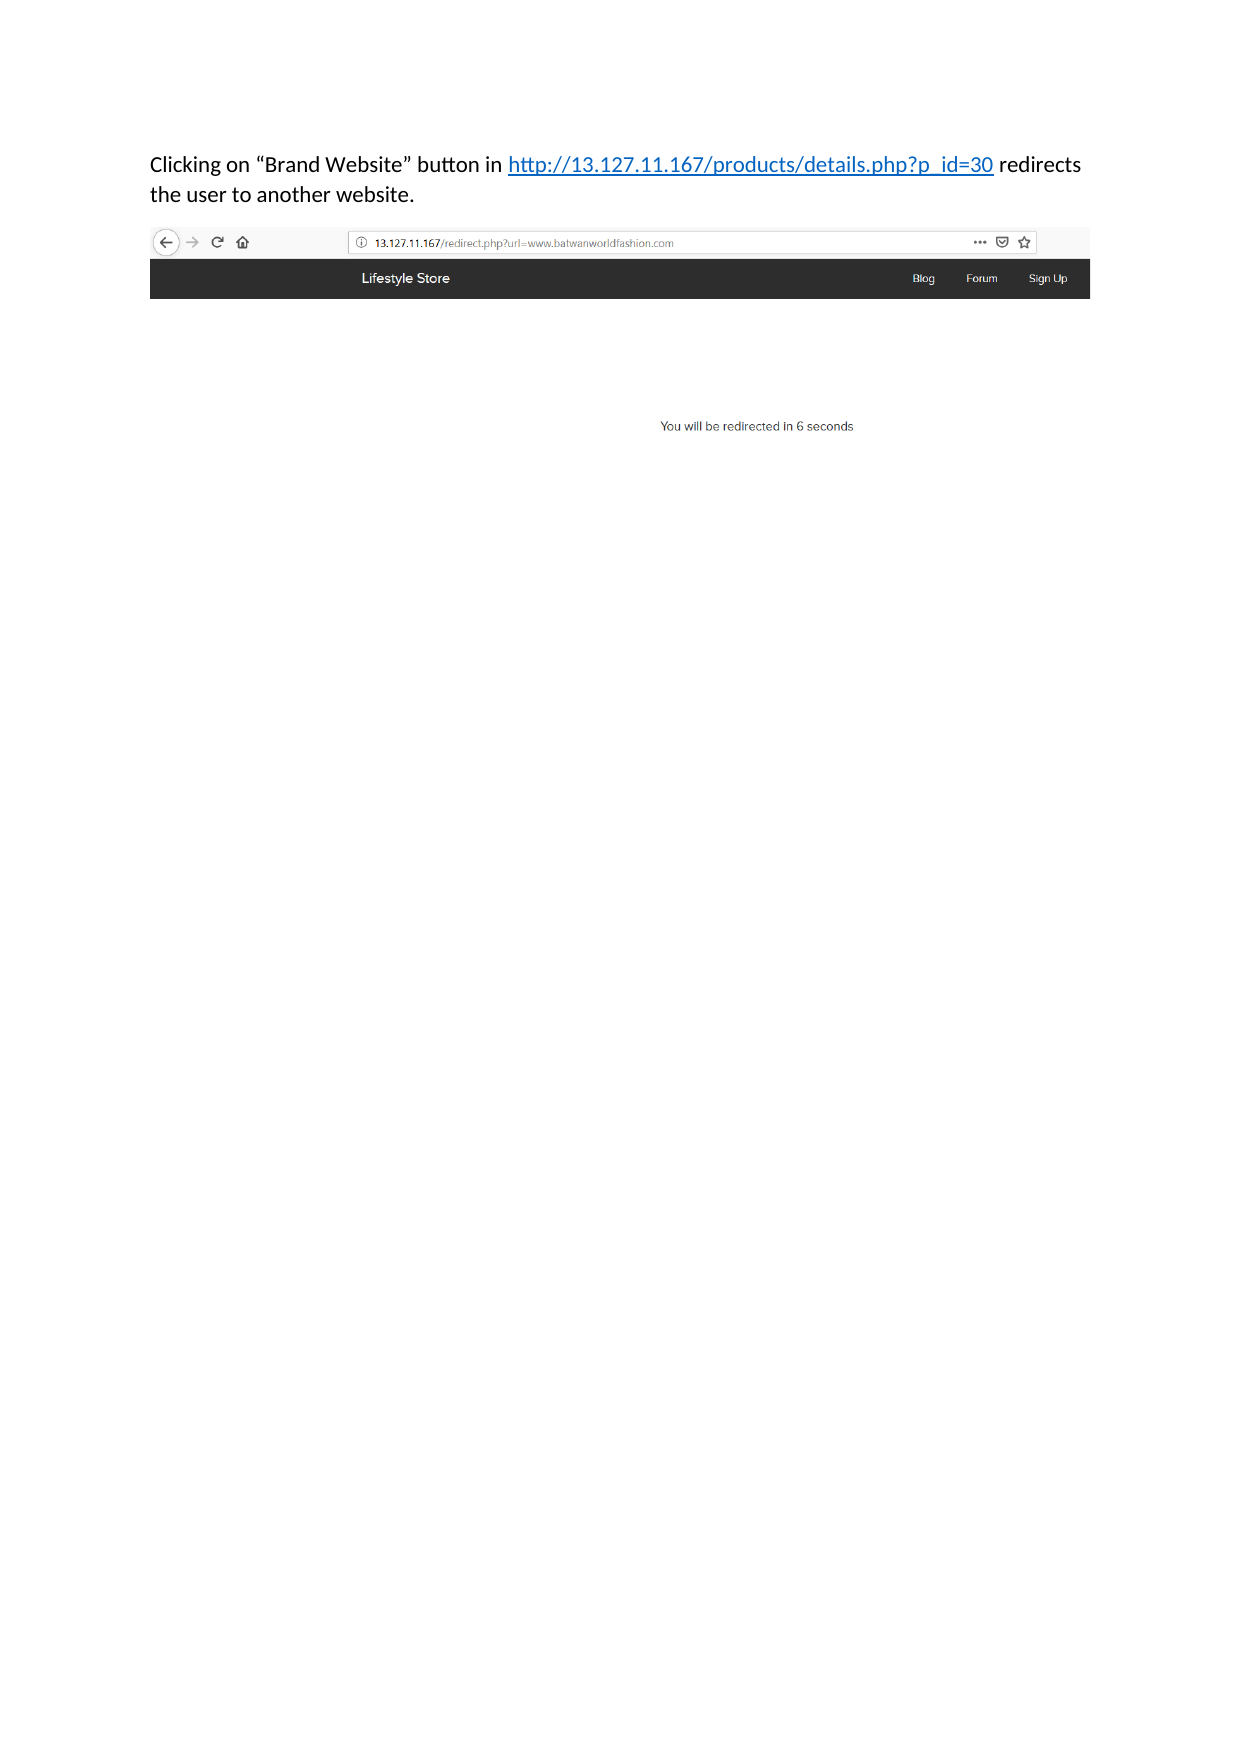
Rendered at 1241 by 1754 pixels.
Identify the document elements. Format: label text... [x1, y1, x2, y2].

text Clicking on “Brand Website” button in http://13.127.11.167/products/details.php?p_id=30 redirects the user to another website. [150, 150, 1090, 208]
picture [150, 227, 1091, 462]
